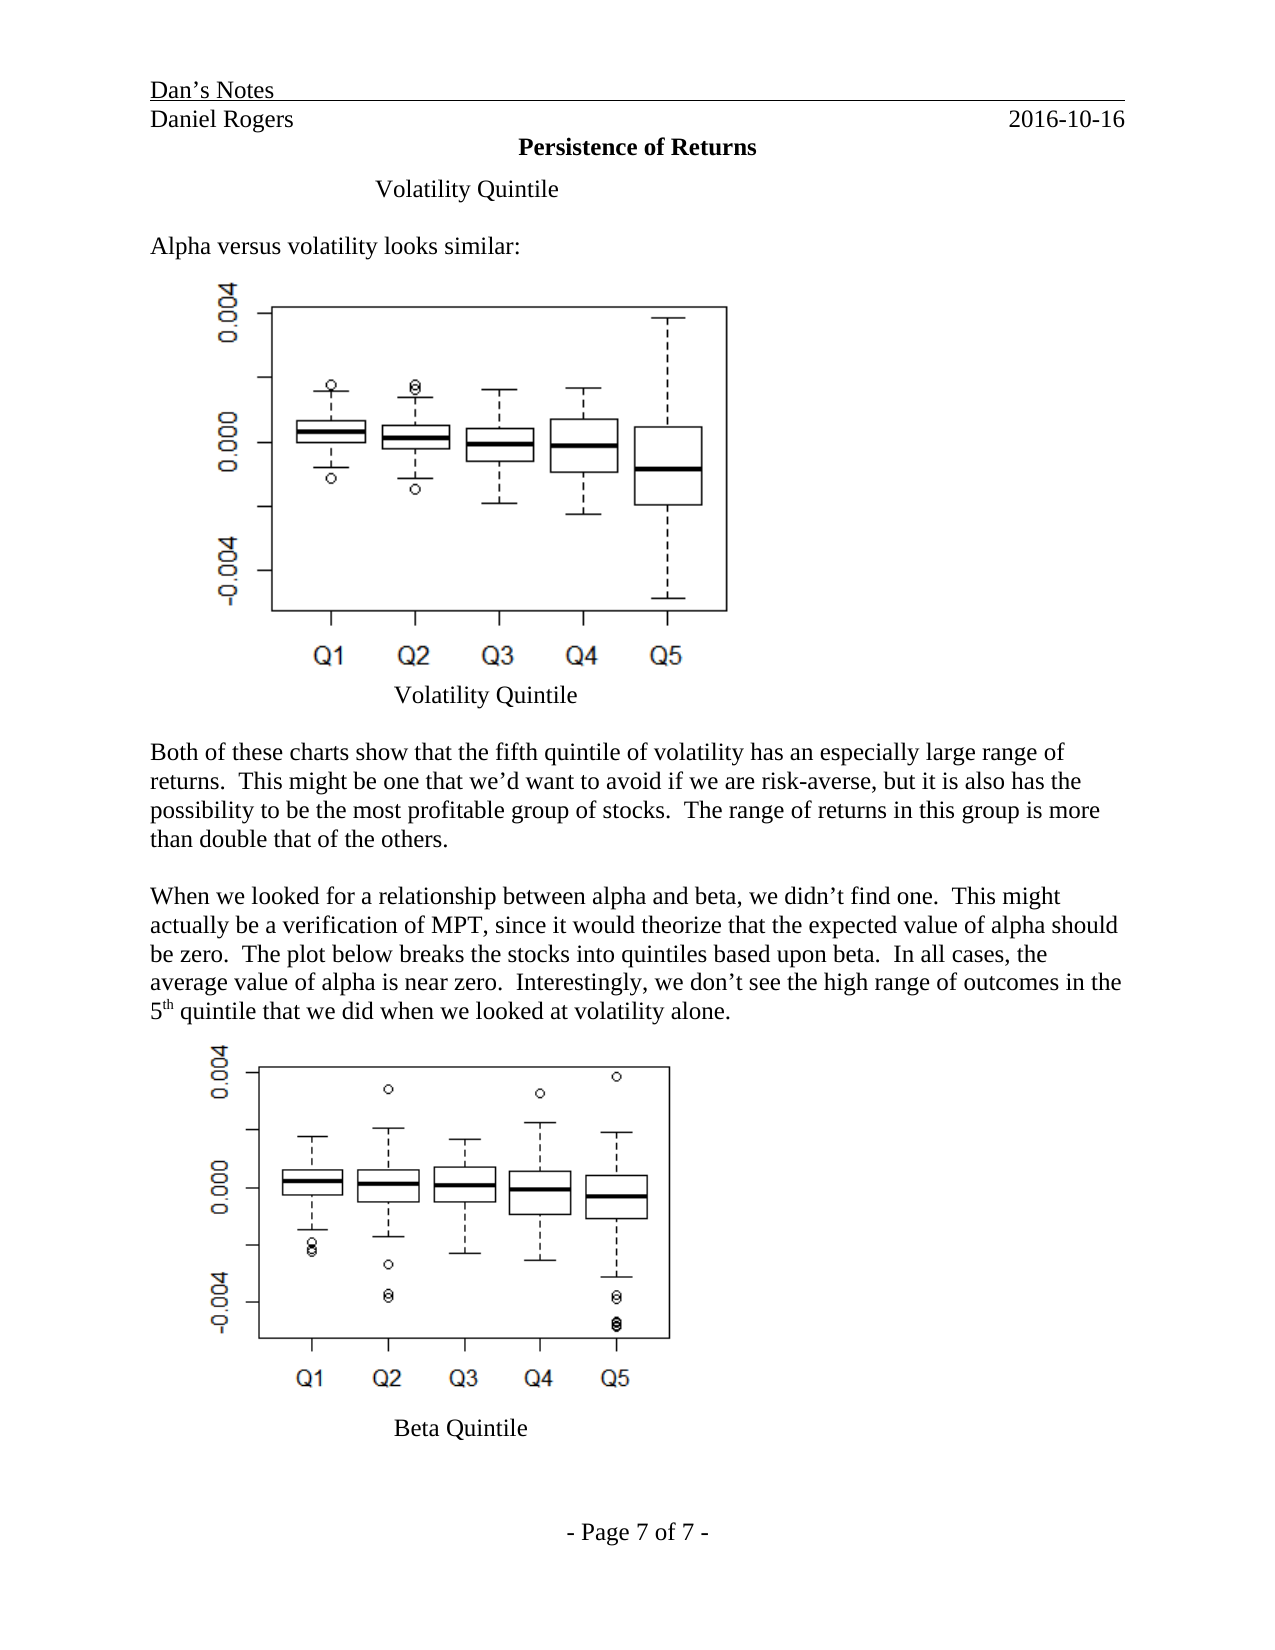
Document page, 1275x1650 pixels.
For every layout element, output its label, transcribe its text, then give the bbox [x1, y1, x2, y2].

text Beta Quintile [394, 1413, 1125, 1441]
picture [150, 1025, 725, 1413]
text Alpha versus volatility looks similar: [150, 231, 1125, 260]
text Both of these charts show that the fifth quintile of volatility has an especially large range of returns. This might be one that we’d want to avoid if we are risk-averse, but it is also has the possibility to be the most profitable group of stocks. The range of returns in this group is more than double that of the others. [150, 737, 1125, 852]
text Volatility Quintile [375, 174, 1125, 202]
picture [150, 260, 790, 681]
text When we looked for a relationship between alpha and beta, we didn’t find one. This might actually be a verification of MPT, since it would theorize that the expected value of alpha should be zero. The plot below breaks the stocks into quintiles based upon beta. In all cases, the average value of alpha is near zero. Interestingly, we don’t see the high range of outcomes in the 5th quintile that we did when we looked at volatility alone. [150, 881, 1125, 1025]
text Volatility Quintile [394, 680, 1125, 709]
